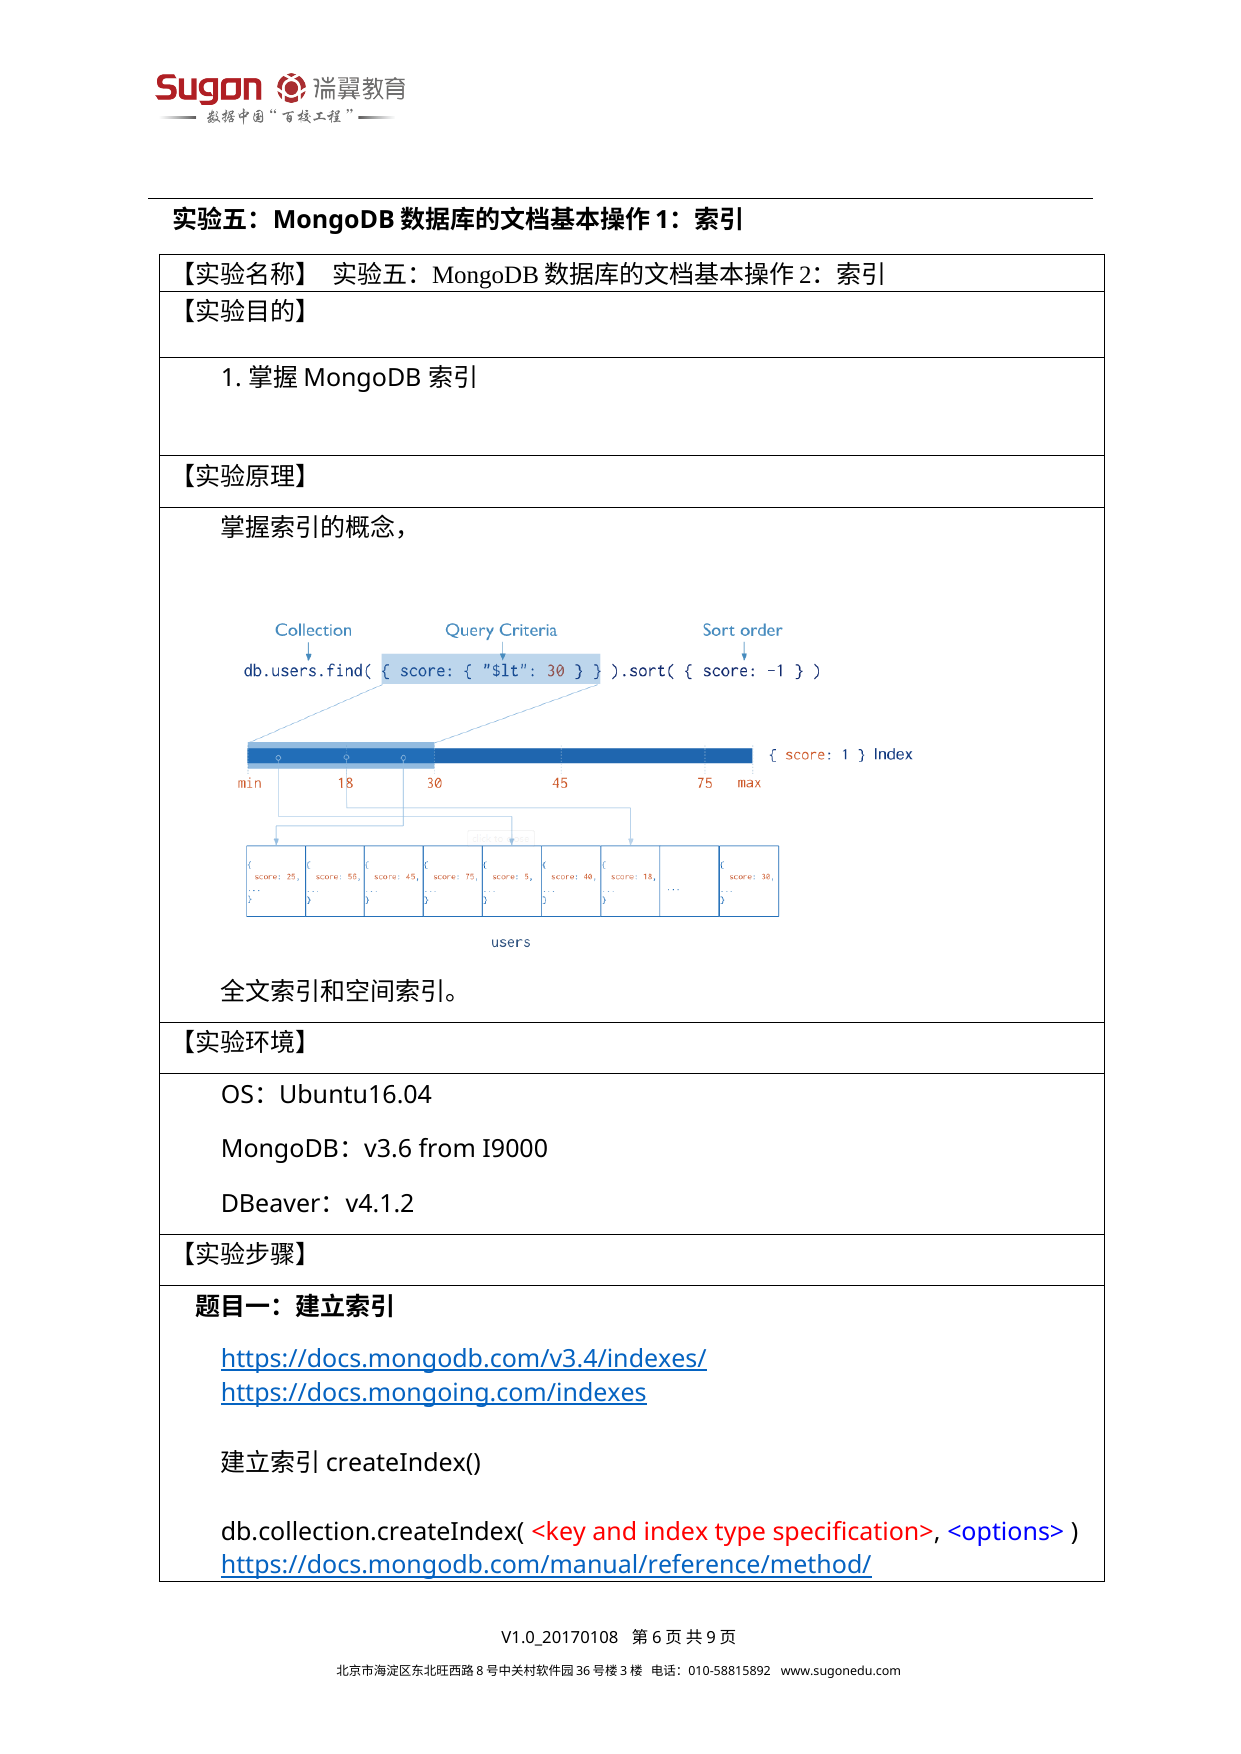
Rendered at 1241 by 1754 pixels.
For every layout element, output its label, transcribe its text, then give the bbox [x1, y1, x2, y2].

table_cell 【实验原理】 [160, 456, 1104, 507]
table_cell 掌握索引的概念， 全文索引和空间索引。 [160, 508, 1104, 1022]
picture [155, 73, 405, 105]
table_cell 【实验目的】 [160, 292, 1104, 357]
table_cell OS：Ubuntu16.04 MongoDB：v3.6 from I9000 DBeaver：v4.1.2 [160, 1074, 1104, 1234]
table_header 【实验名称】 实验五：MongoDB数据库的文档基本操作2：索引 [160, 255, 1104, 291]
picture [220, 605, 916, 957]
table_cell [160, 1286, 1104, 1581]
table_cell 【实验步骤】 [160, 1235, 1104, 1285]
table_cell 1. 掌握MongoDB 索引 [160, 358, 1104, 455]
table_cell 【实验环境】 [160, 1023, 1104, 1073]
subtitle 实验五：MongoDB数据库的文档基本操作1：索引 [173, 199, 1093, 235]
picture [158, 108, 396, 125]
